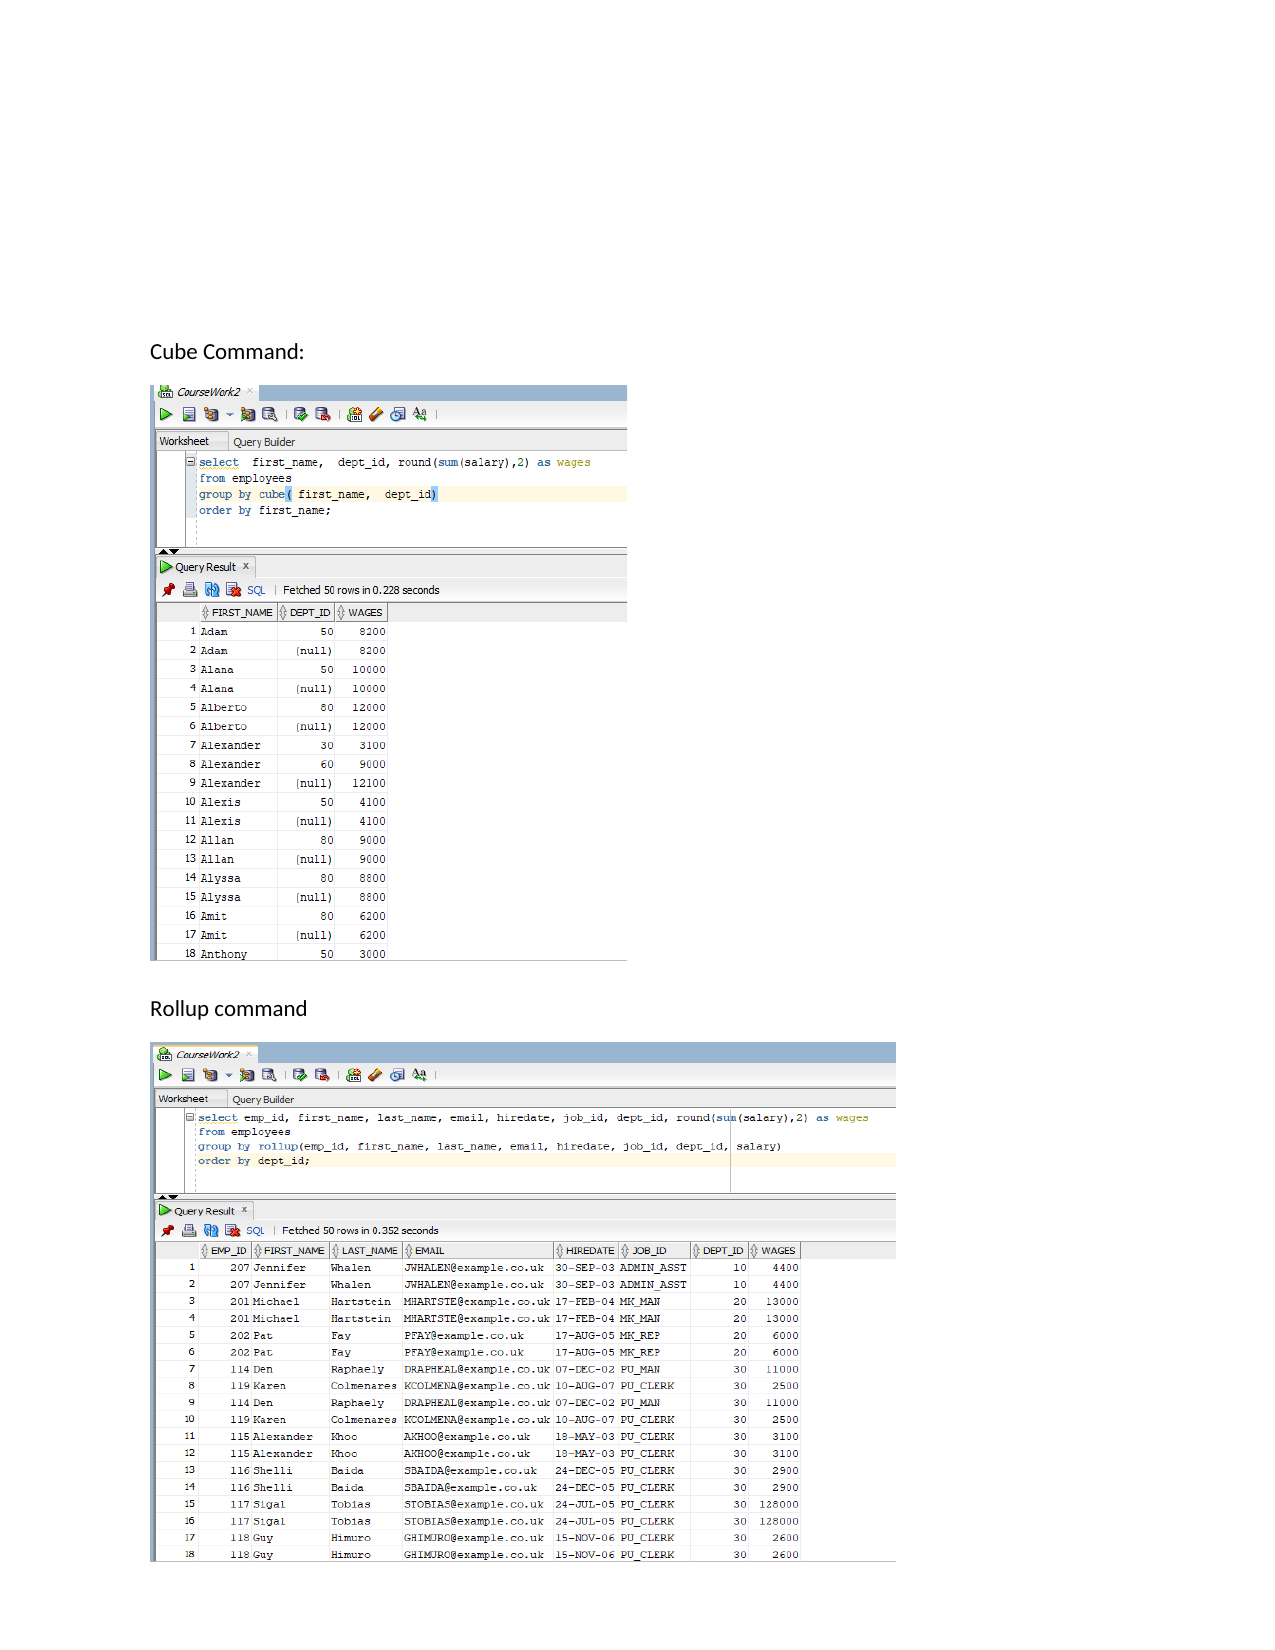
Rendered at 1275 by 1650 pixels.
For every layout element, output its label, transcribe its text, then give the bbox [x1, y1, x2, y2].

picture [150, 385, 628, 961]
text Rollup command [150, 994, 1125, 1022]
picture [150, 1042, 896, 1562]
text Cube Command: [150, 337, 1125, 366]
